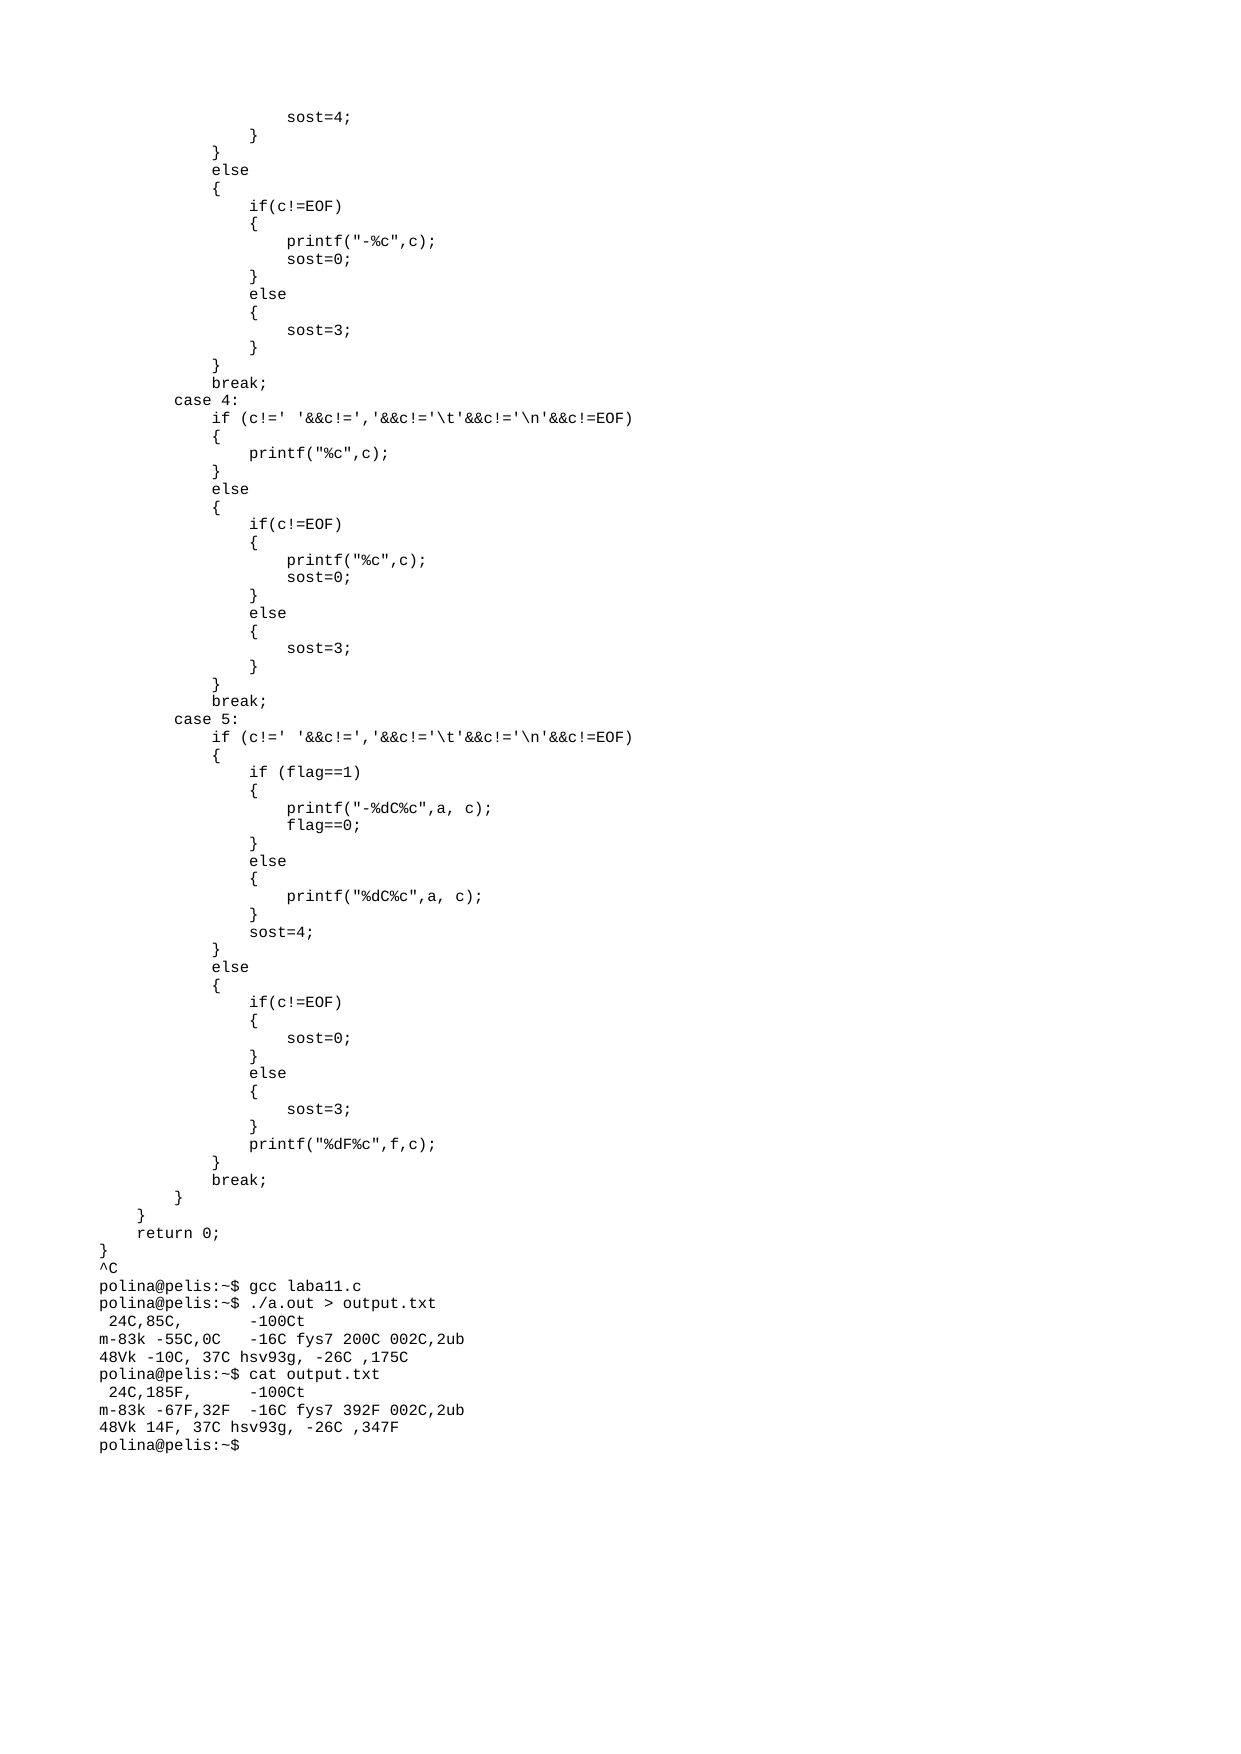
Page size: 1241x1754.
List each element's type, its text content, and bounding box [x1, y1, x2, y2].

text sost=0; [99, 251, 1127, 269]
text sost=0; [99, 570, 1127, 587]
text polina@pelis:~$ cat output.txt [99, 1367, 1127, 1384]
text printf("-%c",c); [99, 233, 1127, 251]
text } [99, 339, 1127, 357]
text m-83k -55C,0C -16C fys7 200C 002C,2ub [99, 1331, 1127, 1349]
text ^C [99, 1260, 1127, 1278]
text sost=4; [99, 924, 1127, 942]
text 24C,85C, -100Ct [99, 1313, 1127, 1331]
text { [99, 1012, 1127, 1030]
text { [99, 782, 1127, 800]
text flag==0; [99, 818, 1127, 835]
text } [99, 676, 1127, 694]
text { [99, 534, 1127, 552]
text } [99, 1189, 1127, 1207]
text } [99, 1243, 1127, 1260]
text m-83k -67F,32F -16C fys7 392F 002C,2ub [99, 1402, 1127, 1420]
text if(c!=EOF) [99, 198, 1127, 216]
text sost=3; [99, 1101, 1127, 1119]
text polina@pelis:~$ ./a.out > output.txt [99, 1296, 1127, 1313]
text } [99, 658, 1127, 676]
text { [99, 747, 1127, 764]
text printf("%c",c); [99, 552, 1127, 570]
text { [99, 1083, 1127, 1101]
text else [99, 286, 1127, 304]
text } [99, 145, 1127, 162]
text printf("%dC%c",a, c); [99, 888, 1127, 906]
text } [99, 942, 1127, 959]
text polina@pelis:~$ [99, 1437, 1127, 1455]
text 48Vk -10C, 37C hsv93g, -26C ,175C [99, 1349, 1127, 1367]
text } [99, 587, 1127, 605]
text } [99, 463, 1127, 481]
text else [99, 853, 1127, 871]
text return 0; [99, 1225, 1127, 1243]
text } [99, 1154, 1127, 1172]
text if(c!=EOF) [99, 517, 1127, 534]
text sost=3; [99, 641, 1127, 658]
text printf("%c",c); [99, 446, 1127, 463]
text { [99, 977, 1127, 995]
text } [99, 906, 1127, 924]
text } [99, 127, 1127, 145]
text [99, 410, 1127, 428]
text break; [99, 375, 1127, 393]
text } [99, 1207, 1127, 1225]
text { [99, 871, 1127, 888]
text else [99, 1066, 1127, 1083]
text else [99, 481, 1127, 499]
text { [99, 180, 1127, 198]
text sost=4; [99, 109, 1127, 127]
text 24C,185F, -100Ct [99, 1384, 1127, 1402]
text if(c!=EOF) [99, 995, 1127, 1012]
text { [99, 428, 1127, 446]
text else [99, 605, 1127, 623]
text if (c!=' '&&c!=','&&c!='\t'&&c!='\n'&&c!=EOF) [99, 729, 1127, 747]
text { [99, 216, 1127, 233]
text break; [99, 1172, 1127, 1189]
text } [99, 1119, 1127, 1136]
text 48Vk 14F, 37C hsv93g, -26C ,347F [99, 1420, 1127, 1437]
text else [99, 162, 1127, 180]
text case 5: [99, 711, 1127, 729]
text polina@pelis:~$ gcc laba11.c [99, 1278, 1127, 1296]
text if (flag==1) [99, 764, 1127, 782]
text case 4: [99, 393, 1127, 410]
text { [99, 304, 1127, 322]
text else [99, 959, 1127, 977]
text sost=0; [99, 1030, 1127, 1048]
text printf("%dF%c",f,c); [99, 1136, 1127, 1154]
text } [99, 1048, 1127, 1066]
text { [99, 623, 1127, 641]
text } [99, 357, 1127, 375]
text } [99, 269, 1127, 286]
text } [99, 835, 1127, 853]
text printf("-%dC%c",a, c); [99, 800, 1127, 818]
text { [99, 499, 1127, 517]
text break; [99, 694, 1127, 711]
text sost=3; [99, 322, 1127, 339]
